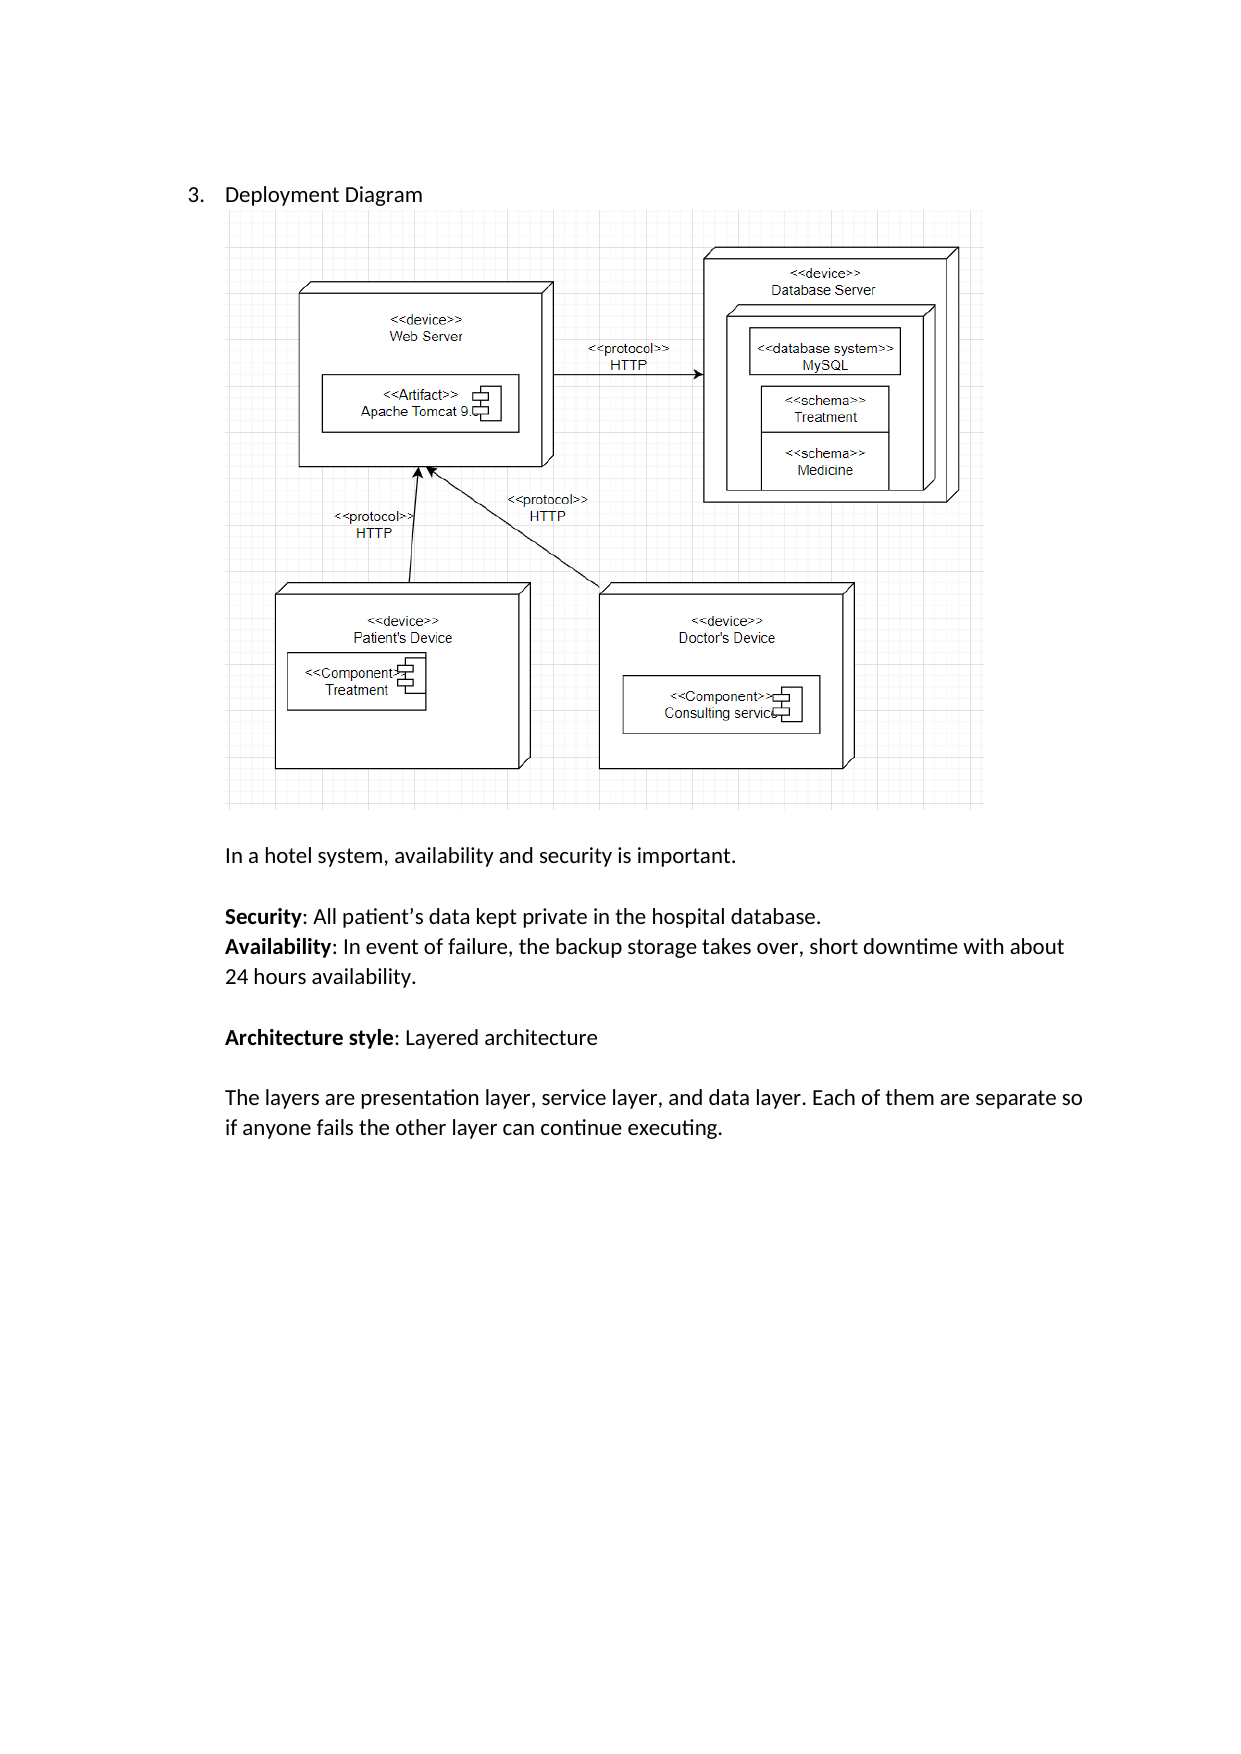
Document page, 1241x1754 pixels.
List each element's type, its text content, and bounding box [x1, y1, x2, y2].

list Deployment Diagram [187, 180, 1090, 208]
picture [225, 210, 984, 810]
list The layers are presentation layer, service layer, and data layer. Each of them are separate so if anyone fails the other layer can continue executing. [225, 1083, 1090, 1141]
list Security: All patient’s data kept private in the hospital database. [225, 902, 1090, 930]
list Availability: In event of failure, the backup storage takes over, short downtime with about 24 hours availability. [225, 932, 1090, 990]
list Architecture style: Layered architecture [225, 1023, 1090, 1051]
list In a hotel system, availability and security is important. [225, 842, 1090, 869]
